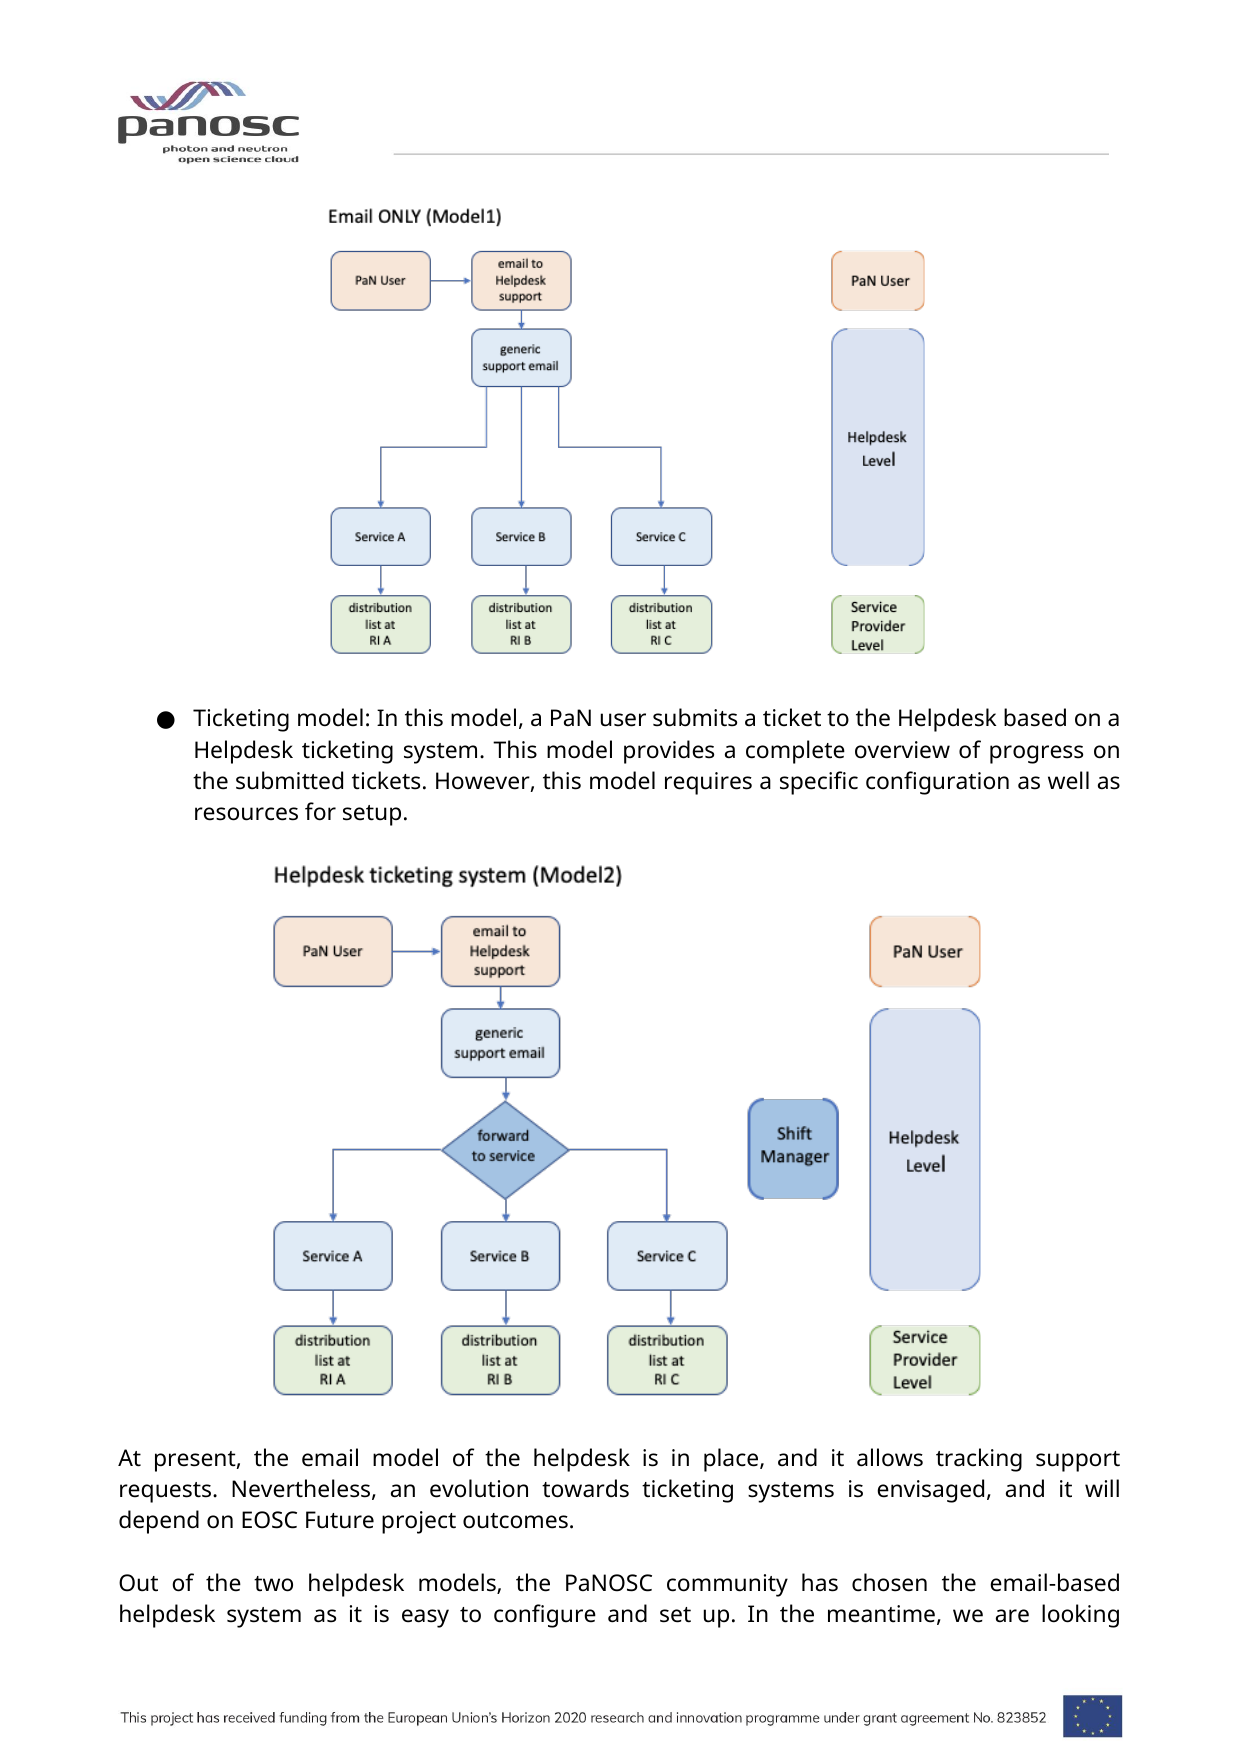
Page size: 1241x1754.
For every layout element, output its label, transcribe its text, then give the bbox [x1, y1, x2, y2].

picture [259, 852, 981, 1406]
list Ticketing model: In this model, a PaN user submits a ticket to the Helpdesk based on a Helpdesk ticketing system. This model provides a complete overview of progress on the submitted tickets. However, this model requires a specific configuration as well as resources for setup. [156, 702, 1122, 827]
picture [118, 60, 1109, 192]
picture [315, 197, 925, 665]
picture [118, 1679, 1123, 1754]
text At present, the email model of the helpdesk is in place, and it allows tracking support requests. Nevertheless, an evolution towards ticketing systems is envisaged, and it will depend on EOSC Future project outcomes. [118, 1442, 1122, 1535]
